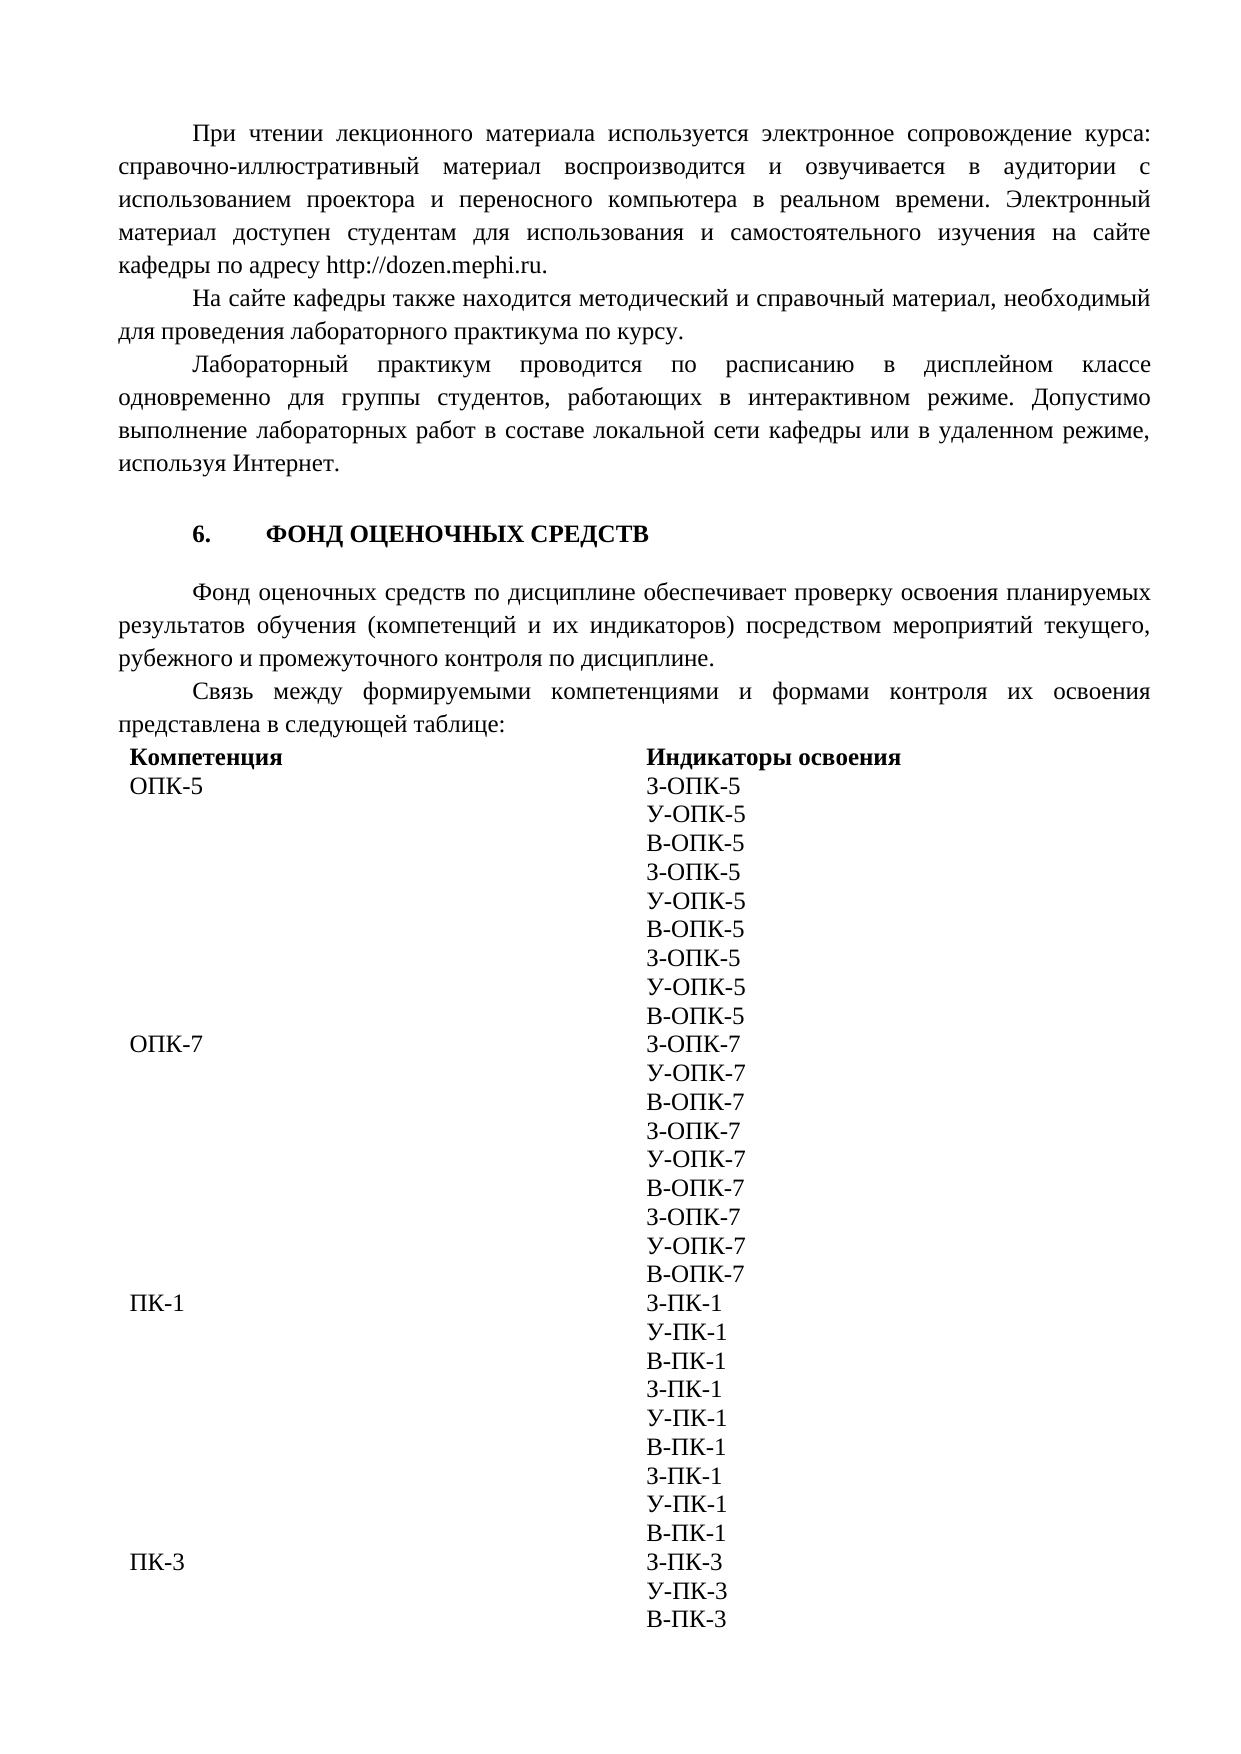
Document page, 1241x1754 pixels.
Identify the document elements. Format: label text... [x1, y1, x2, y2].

table_cell З-ОПК-5 [635, 771, 1152, 799]
table_cell ПК-1 [118, 1288, 635, 1547]
table_cell З-ОПК-5 [635, 943, 1152, 972]
text 6. ФОНД ОЦЕНОЧНЫХ СРЕДСТВ [118, 519, 1152, 548]
table_cell В-ПК-1 [635, 1432, 1152, 1461]
table_cell У-ОПК-7 [635, 1145, 1152, 1173]
table_cell У-ПК-1 [635, 1403, 1152, 1432]
table_cell У-ОПК-7 [635, 1058, 1152, 1087]
table_cell У-ОПК-5 [635, 800, 1152, 828]
table_cell ОПК-5 [118, 771, 635, 1029]
table_cell З-ПК-1 [635, 1461, 1152, 1489]
table_cell В-ПК-3 [635, 1605, 1152, 1633]
table_cell ПК-3 [118, 1547, 635, 1633]
text Фонд оценочных средств по дисциплине обеспечивает проверку освоения планируемых результатов обучения (компетенций и их индикаторов) посредством мероприятий текущего, рубежного и промежуточного контроля по дисциплине. [118, 577, 1152, 672]
table_cell В-ОПК-7 [635, 1260, 1152, 1288]
text На сайте кафедры также находится методический и справочный материал, необходимый для проведения лабораторного практикума по курсу. [118, 283, 1152, 345]
table_cell З-ОПК-7 [635, 1030, 1152, 1058]
table_cell У-ОПК-5 [635, 886, 1152, 914]
table_cell З-ОПК-7 [635, 1202, 1152, 1231]
table_cell В-ОПК-5 [635, 915, 1152, 943]
table_cell У-ОПК-5 [635, 972, 1152, 1001]
table_cell З-ПК-3 [635, 1547, 1152, 1576]
text Связь между формируемыми компетенциями и формами контроля их освоения представлена в следующей таблице: [118, 676, 1152, 738]
table_cell З-ПК-1 [635, 1288, 1152, 1317]
table_header Компетенция [118, 742, 635, 771]
table_header Индикаторы освоения [635, 742, 1152, 771]
text Лабораторный практикум проводится по расписанию в дисплейном классе одновременно для группы студентов, работающих в интерактивном режиме. Допустимо выполнение лабораторных работ в составе локальной сети кафедры или в удаленном режиме, используя Интернет. [118, 349, 1152, 477]
table_cell В-ПК-1 [635, 1346, 1152, 1374]
table_cell В-ПК-1 [635, 1518, 1152, 1547]
text При чтении лекционного материала используется электронное сопровождение курса: справочно-иллюстративный материал воспроизводится и озвучивается в аудитории с использованием проектора и переносного компьютера в реальном времени. Электронный материал доступен студентам для использования и самостоятельного изучения на сайте кафедры по адресу http://dozen.mephi.ru. [118, 118, 1152, 279]
table_cell ОПК-7 [118, 1030, 635, 1288]
table_cell У-ПК-1 [635, 1490, 1152, 1518]
table_cell В-ОПК-7 [635, 1173, 1152, 1202]
table_cell У-ПК-3 [635, 1576, 1152, 1604]
table_cell В-ОПК-5 [635, 1001, 1152, 1029]
table_cell З-ПК-1 [635, 1375, 1152, 1403]
table_cell В-ОПК-7 [635, 1087, 1152, 1116]
table_cell В-ОПК-5 [635, 828, 1152, 857]
table_cell З-ОПК-5 [635, 857, 1152, 886]
table_cell З-ОПК-7 [635, 1116, 1152, 1144]
table_cell У-ОПК-7 [635, 1231, 1152, 1259]
table_cell У-ПК-1 [635, 1317, 1152, 1346]
